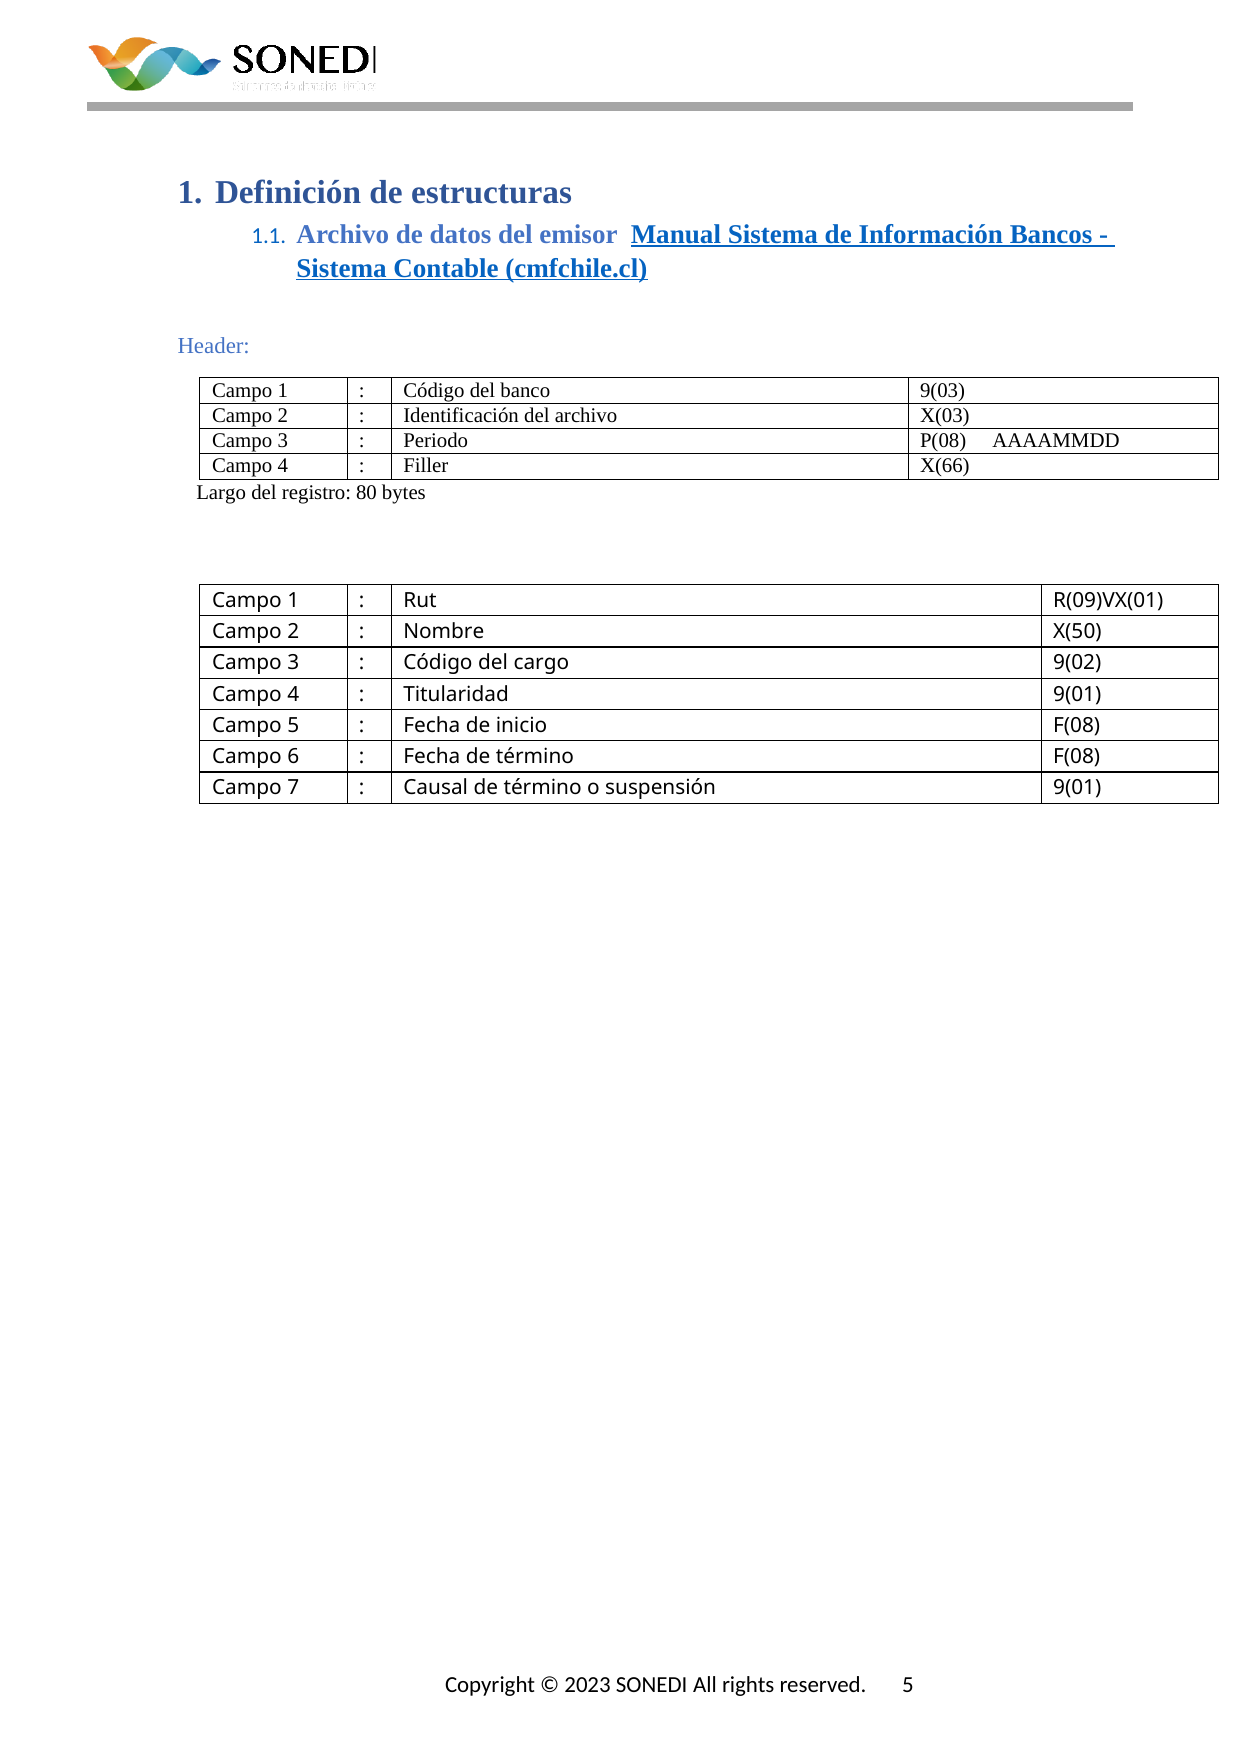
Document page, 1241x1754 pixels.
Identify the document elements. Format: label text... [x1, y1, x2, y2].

table_cell : [348, 648, 391, 678]
table_cell Campo 3 [200, 648, 347, 678]
table_cell : [348, 616, 391, 646]
table_cell F(08) [1042, 741, 1218, 771]
table_cell Campo 2 [200, 404, 347, 428]
table_cell F(08) [1042, 710, 1218, 740]
table_cell Fecha de inicio [392, 710, 1041, 740]
table_header Campo 1 [200, 378, 347, 403]
table_header Campo 1 [200, 585, 347, 615]
subtitle Archivo de datos del emisor Manual Sistema de Información Bancos - Sistema Contable (cmfchile.cl) [251, 218, 1181, 283]
table_cell : [348, 773, 391, 802]
table_cell Código del cargo [392, 648, 1041, 678]
table_cell : [348, 710, 391, 740]
table_header R(09)VX(01) [1042, 585, 1218, 615]
table_cell Campo 6 [200, 741, 347, 771]
table_cell Fecha de término [392, 741, 1041, 771]
table_header : [348, 585, 391, 615]
table_cell Identificación del archivo [392, 404, 908, 428]
table_cell Nombre [392, 616, 1041, 646]
table_header Código del banco [392, 378, 908, 403]
table_cell Campo 2 [200, 616, 347, 646]
table_cell : [348, 679, 391, 709]
table_cell Filler [392, 454, 908, 478]
table_cell X(50) [1042, 616, 1218, 646]
table_cell Periodo [392, 429, 908, 453]
table_cell P(08) AAAAMMDD [909, 429, 1218, 453]
table_cell 9(01) [1042, 773, 1218, 802]
table_cell X(66) [909, 454, 1218, 478]
table_cell Campo 5 [200, 710, 347, 740]
table_header 9(03) [909, 378, 1218, 403]
table_cell Causal de término o suspensión [392, 773, 1041, 802]
table_cell : [348, 454, 391, 478]
table_cell Campo 4 [200, 679, 347, 709]
table_cell : [348, 404, 391, 428]
picture [87, 37, 376, 91]
subtitle Definición de estructuras [177, 173, 1181, 211]
table_cell Campo 4 [200, 454, 347, 478]
table_cell : [348, 741, 391, 771]
text Largo del registro: 80 bytes [177, 479, 1181, 504]
table_cell X(03) [909, 404, 1218, 428]
table_cell Campo 3 [200, 429, 347, 453]
table_cell Campo 7 [200, 773, 347, 802]
table_cell 9(01) [1042, 679, 1218, 709]
table_header Rut [392, 585, 1041, 615]
table_cell : [348, 429, 391, 453]
table_cell 9(02) [1042, 648, 1218, 678]
text Header: [177, 332, 1181, 358]
table_header : [348, 378, 391, 403]
table_cell Titularidad [392, 679, 1041, 709]
